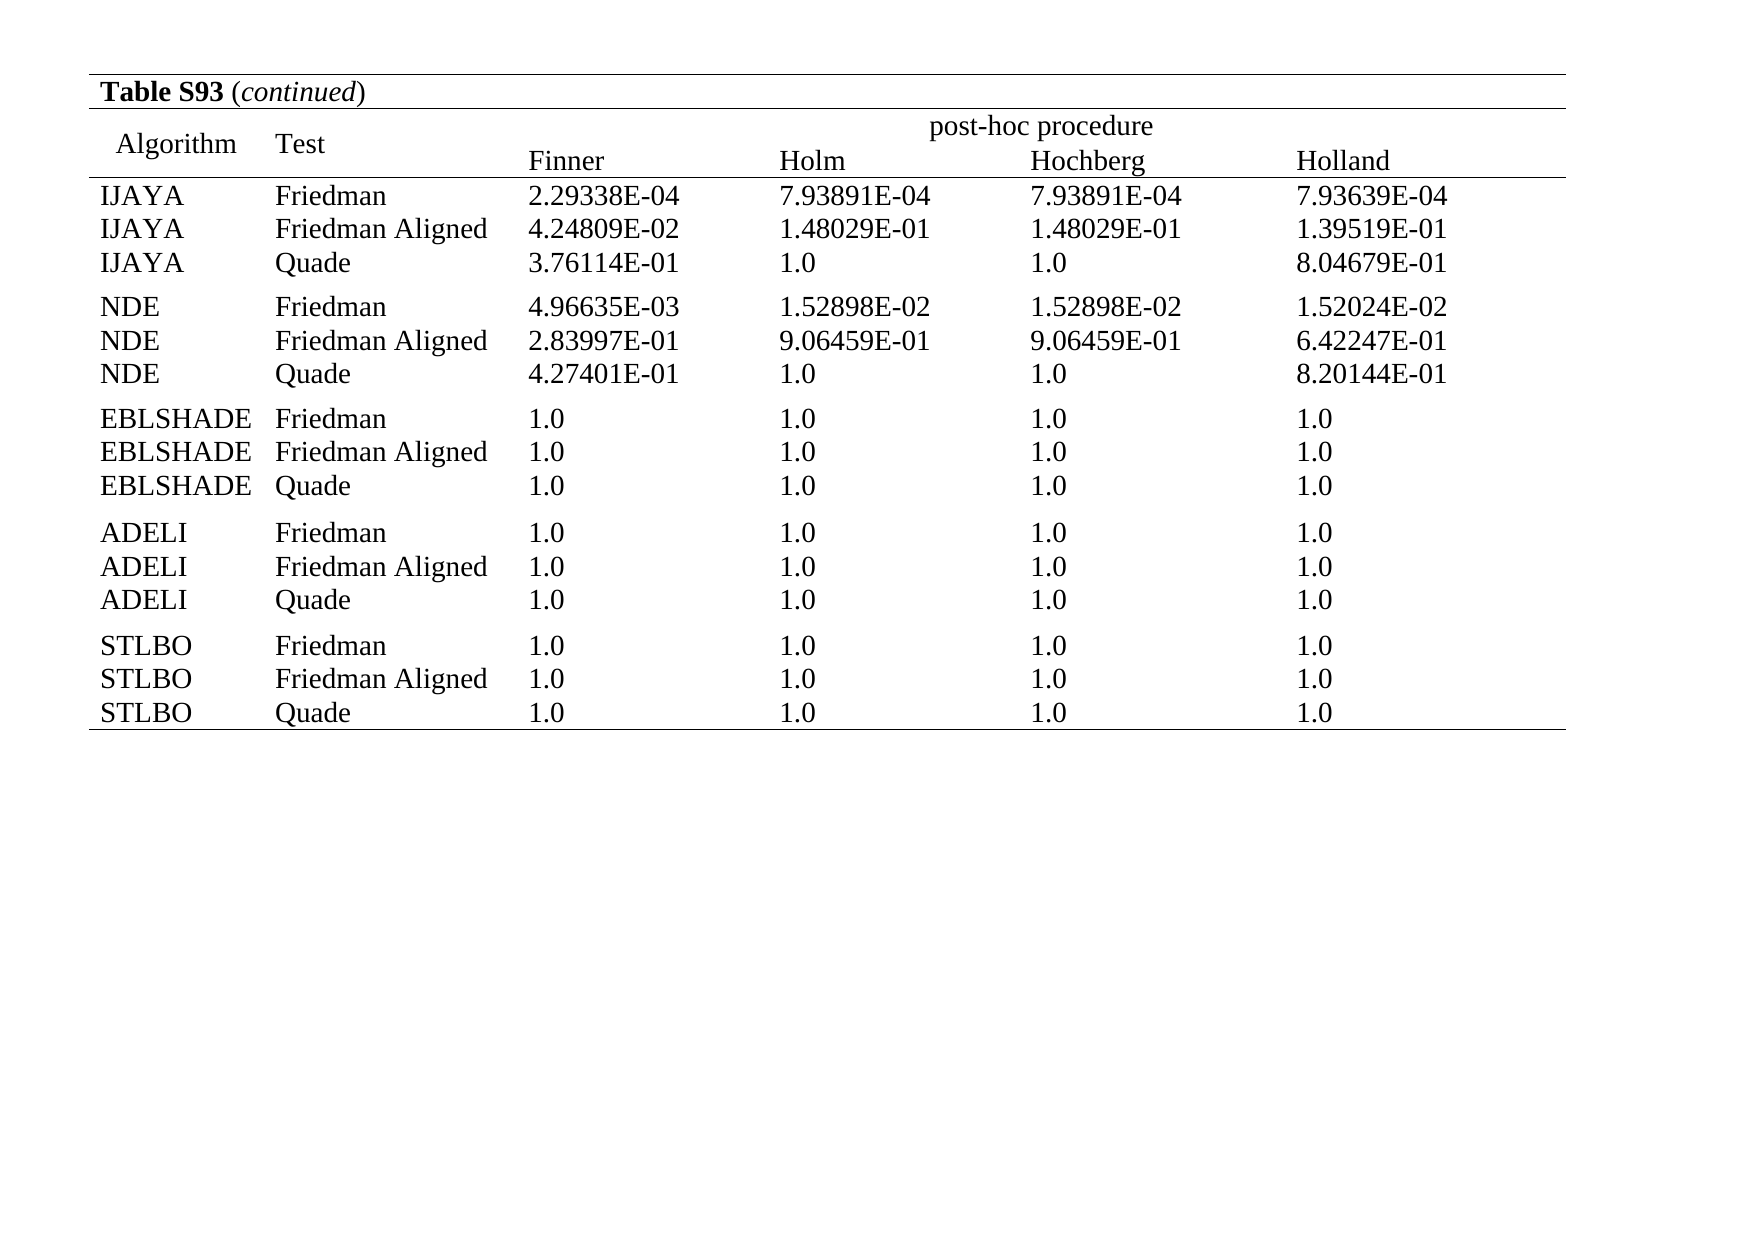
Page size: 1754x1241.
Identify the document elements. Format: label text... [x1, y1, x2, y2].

table_cell 1.0 [517, 434, 768, 468]
table_cell 4.24809E-02 [517, 211, 768, 245]
table_cell Quade [264, 356, 517, 401]
table_cell 1.0 [517, 401, 768, 434]
table_cell 1.0 [1285, 434, 1566, 468]
table_cell Friedman [264, 178, 517, 211]
table_cell 1.0 [768, 662, 1019, 695]
table_cell 1.0 [768, 582, 1019, 628]
table_cell Holm [768, 142, 1019, 177]
table_cell 7.93891E-04 [768, 178, 1019, 211]
table_cell 1.0 [1019, 662, 1285, 695]
table_cell 1.0 [517, 628, 768, 662]
table_cell IJAYA [89, 178, 263, 211]
table_cell 1.0 [768, 401, 1019, 434]
table_cell 1.0 [768, 549, 1019, 582]
table_cell 1.0 [768, 356, 1019, 401]
table_cell EBLSHADE [89, 401, 263, 434]
table_cell Friedman [264, 401, 517, 434]
table_cell Quade [264, 582, 517, 628]
table_cell Quade [264, 468, 517, 515]
table_cell 9.06459E-01 [1019, 323, 1285, 356]
table_cell post-hoc procedure [517, 109, 1566, 142]
table_cell Friedman Aligned [264, 323, 517, 356]
table_cell Friedman Aligned [264, 211, 517, 245]
table_cell NDE [89, 323, 263, 356]
table_cell 2.29338E-04 [517, 178, 768, 211]
table_cell 1.0 [768, 434, 1019, 468]
table_cell Friedman Aligned [264, 549, 517, 582]
table_cell Friedman [264, 515, 517, 549]
table_cell IJAYA [89, 211, 263, 245]
table_cell 1.0 [1019, 245, 1285, 289]
table_cell Quade [264, 245, 517, 289]
table_cell 1.0 [1285, 468, 1566, 515]
table_cell 1.0 [1019, 628, 1285, 662]
table_cell STLBO [89, 628, 263, 662]
table_cell Holland [1285, 142, 1566, 177]
table_cell 1.0 [768, 515, 1019, 549]
table_cell 3.76114E-01 [517, 245, 768, 289]
table_cell Finner [517, 142, 768, 177]
table_cell ADELI [89, 549, 263, 582]
table_cell Algorithm [89, 109, 263, 177]
table_cell 4.96635E-03 [517, 289, 768, 323]
table_cell 1.0 [1285, 401, 1566, 434]
table_cell 1.0 [1019, 356, 1285, 401]
table_cell 1.0 [1285, 515, 1566, 549]
table_cell 1.0 [1019, 582, 1285, 628]
table_cell Table S93 (continued) [89, 75, 1566, 107]
table_cell 1.0 [517, 515, 768, 549]
table_cell Test [264, 109, 517, 177]
table_cell 1.0 [768, 628, 1019, 662]
table_cell 1.0 [1019, 515, 1285, 549]
table_cell 1.52898E-02 [1019, 289, 1285, 323]
table_cell 6.42247E-01 [1285, 323, 1566, 356]
table_cell 1.0 [517, 582, 768, 628]
table_cell 1.0 [1019, 401, 1285, 434]
table_cell EBLSHADE [89, 468, 263, 515]
table_cell Friedman [264, 289, 517, 323]
table_cell EBLSHADE [89, 434, 263, 468]
table_cell 1.0 [1019, 434, 1285, 468]
table_cell 1.0 [1285, 549, 1566, 582]
table_cell 7.93639E-04 [1285, 178, 1566, 211]
table_cell 2.83997E-01 [517, 323, 768, 356]
table_cell 1.0 [517, 695, 768, 729]
table_cell 1.0 [1285, 582, 1566, 628]
table_cell 1.0 [1019, 549, 1285, 582]
table_cell 1.0 [1285, 695, 1566, 729]
table_cell 8.04679E-01 [1285, 245, 1566, 289]
table_cell STLBO [89, 695, 263, 729]
table_cell NDE [89, 356, 263, 401]
table_cell 1.0 [517, 468, 768, 515]
table_cell 1.52898E-02 [768, 289, 1019, 323]
table_cell 1.0 [1019, 468, 1285, 515]
table_cell Friedman Aligned [264, 434, 517, 468]
table_cell 1.0 [768, 695, 1019, 729]
table_cell ADELI [89, 515, 263, 549]
table_cell 9.06459E-01 [768, 323, 1019, 356]
table_cell Friedman [264, 628, 517, 662]
table_cell 1.0 [768, 245, 1019, 289]
table_cell 4.27401E-01 [517, 356, 768, 401]
table_cell STLBO [89, 662, 263, 695]
table_cell 1.0 [517, 549, 768, 582]
table_cell IJAYA [89, 245, 263, 289]
table_cell 1.0 [1285, 628, 1566, 662]
table_cell ADELI [89, 582, 263, 628]
table_cell 1.0 [1019, 695, 1285, 729]
table_cell 1.48029E-01 [1019, 211, 1285, 245]
table_cell Quade [264, 695, 517, 729]
table_cell Friedman Aligned [264, 662, 517, 695]
table_cell Hochberg [1019, 142, 1285, 177]
table_cell 7.93891E-04 [1019, 178, 1285, 211]
table_cell 1.48029E-01 [768, 211, 1019, 245]
table_cell 1.0 [517, 662, 768, 695]
table_cell 1.0 [768, 468, 1019, 515]
table_cell NDE [89, 289, 263, 323]
table_cell 1.39519E-01 [1285, 211, 1566, 245]
table_cell 8.20144E-01 [1285, 356, 1566, 401]
table_cell 1.52024E-02 [1285, 289, 1566, 323]
table_cell 1.0 [1285, 662, 1566, 695]
